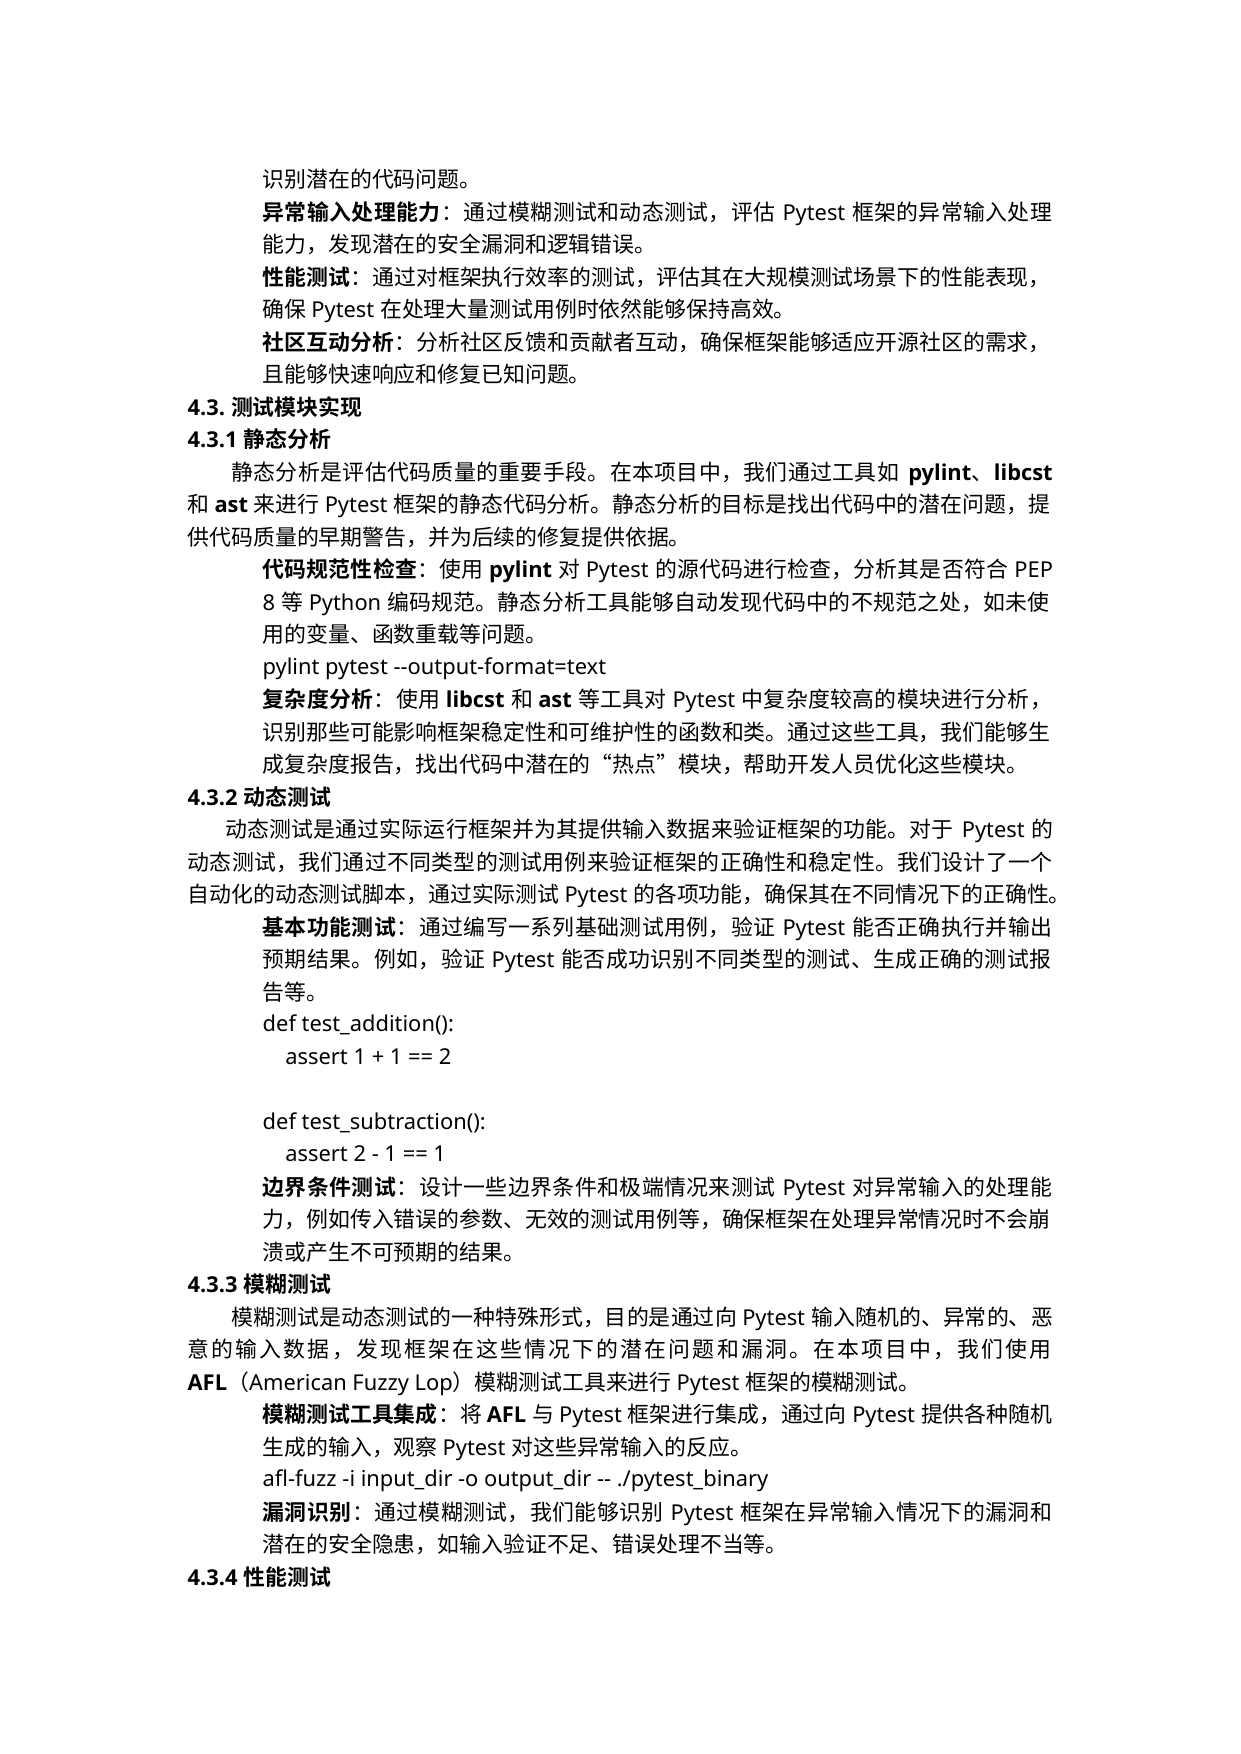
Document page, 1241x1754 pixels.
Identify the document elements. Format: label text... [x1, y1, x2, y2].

text assert 2 - 1 == 1 [262, 1137, 1053, 1169]
text pylint pytest --output-format=text [262, 649, 1053, 682]
text 性能测试：通过对框架执行效率的测试，评估其在大规模测试场景下的性能表现，确保 Pytest 在处理大量测试用例时依然能够保持高效。 [262, 259, 1053, 324]
text 复杂度分析：使用 libcst 和 ast 等工具对 Pytest 中复杂度较高的模块进行分析，识别那些可能影响框架稳定性和可维护性的函数和类。通过这些工具，我们能够生成复杂度报告，找出代码中潜在的“热点”模块，帮助开发人员优化这些模块。 [262, 682, 1053, 779]
text def test_addition(): [262, 1007, 1053, 1039]
text assert 1 + 1 == 2 [262, 1039, 1053, 1072]
text 4.3.3 模糊测试 [187, 1267, 1053, 1299]
text 4.3.1 静态分析 [187, 422, 1053, 454]
text 4.3.2 动态测试 [187, 779, 1053, 812]
text def test_subtraction(): [262, 1104, 1053, 1137]
text 4.3.4 性能测试 [187, 1559, 1053, 1592]
text 动态测试是通过实际运行框架并为其提供输入数据来验证框架的功能。对于 Pytest 的动态测试，我们通过不同类型的测试用例来验证框架的正确性和稳定性。我们设计了一个自动化的动态测试脚本，通过实际测试 Pytest 的各项功能，确保其在不同情况下的正确性。 [187, 812, 1053, 909]
text 异常输入处理能力：通过模糊测试和动态测试，评估 Pytest 框架的异常输入处理能力，发现潜在的安全漏洞和逻辑错误。 [262, 194, 1053, 259]
text 代码规范性检查：使用 pylint 对 Pytest 的源代码进行检查，分析其是否符合 PEP 8 等 Python 编码规范。静态分析工具能够自动发现代码中的不规范之处，如未使用的变量、函数重载等问题。 [262, 552, 1053, 649]
text 模糊测试是动态测试的一种特殊形式，目的是通过向 Pytest 输入随机的、异常的、恶意的输入数据，发现框架在这些情况下的潜在问题和漏洞。在本项目中，我们使用 AFL（American Fuzzy Lop）模糊测试工具来进行 Pytest 框架的模糊测试。 [187, 1299, 1053, 1397]
text 4.3. 测试模块实现 [187, 389, 1053, 422]
text 基本功能测试：通过编写一系列基础测试用例，验证 Pytest 能否正确执行并输出预期结果。例如，验证 Pytest 能否成功识别不同类型的测试、生成正确的测试报告等。 [262, 909, 1053, 1007]
text 漏洞识别：通过模糊测试，我们能够识别 Pytest 框架在异常输入情况下的漏洞和潜在的安全隐患，如输入验证不足、错误处理不当等。 [262, 1494, 1053, 1559]
text 静态分析是评估代码质量的重要手段。在本项目中，我们通过工具如 pylint、libcst 和 ast 来进行 Pytest 框架的静态代码分析。静态分析的目标是找出代码中的潜在问题，提供代码质量的早期警告，并为后续的修复提供依据。 [187, 454, 1053, 552]
text 边界条件测试：设计一些边界条件和极端情况来测试 Pytest 对异常输入的处理能力，例如传入错误的参数、无效的测试用例等，确保框架在处理异常情况时不会崩溃或产生不可预期的结果。 [262, 1169, 1053, 1267]
text 模糊测试工具集成：将 AFL 与 Pytest 框架进行集成，通过向 Pytest 提供各种随机生成的输入，观察 Pytest 对这些异常输入的反应。 [262, 1397, 1053, 1462]
text afl-fuzz -i input_dir -o output_dir -- ./pytest_binary [262, 1462, 1053, 1494]
text 社区互动分析：分析社区反馈和贡献者互动，确保框架能够适应开源社区的需求，且能够快速响应和修复已知问题。 [262, 324, 1053, 389]
text 代码质量评估：通过静态分析和复杂度评估工具，评估 Pytest 框架的代码质量，识别潜在的代码问题。 [262, 162, 1053, 194]
